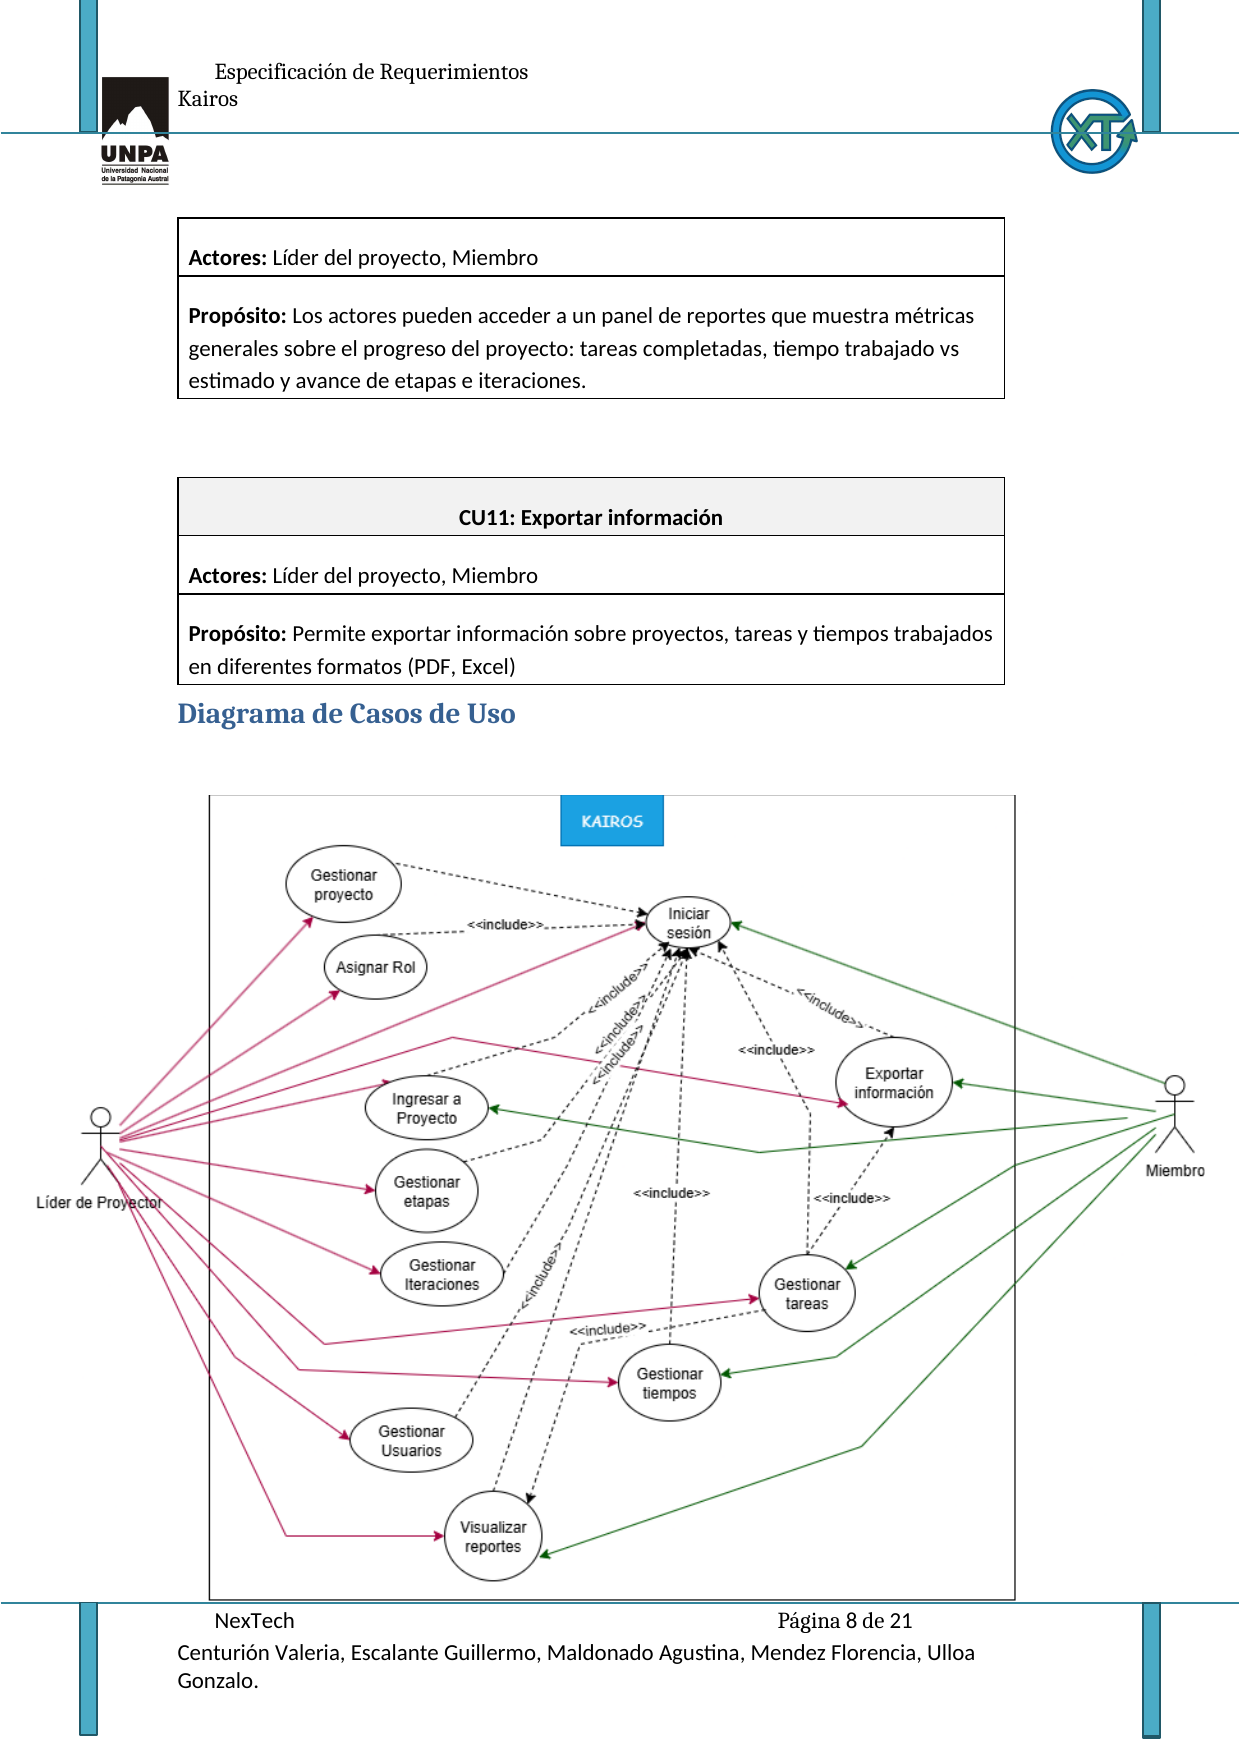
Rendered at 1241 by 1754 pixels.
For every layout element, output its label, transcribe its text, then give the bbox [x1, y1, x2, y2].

table_header CU11: Exportar información [179, 478, 1004, 535]
picture [100, 76, 170, 132]
table_cell Actores: Líder del proyecto, Miembro [179, 219, 1004, 275]
picture [1036, 134, 1146, 187]
picture [100, 134, 170, 186]
table_cell Actores: Líder del proyecto, Miembro [179, 536, 1004, 593]
picture [1036, 76, 1146, 132]
table_cell Propósito: Los actores pueden acceder a un panel de reportes que muestra métricas generales sobre el progreso del proyecto: tareas completadas, tiempo trabajado vs estimado y avance de etapas e iteraciones. [179, 277, 1004, 398]
picture [35, 795, 1205, 1602]
subtitle Diagrama de Casos de Uso [177, 697, 1004, 731]
table_cell Propósito: Permite exportar información sobre proyectos, tareas y tiempos trabajados en diferentes formatos (PDF, Excel) [179, 595, 1004, 684]
